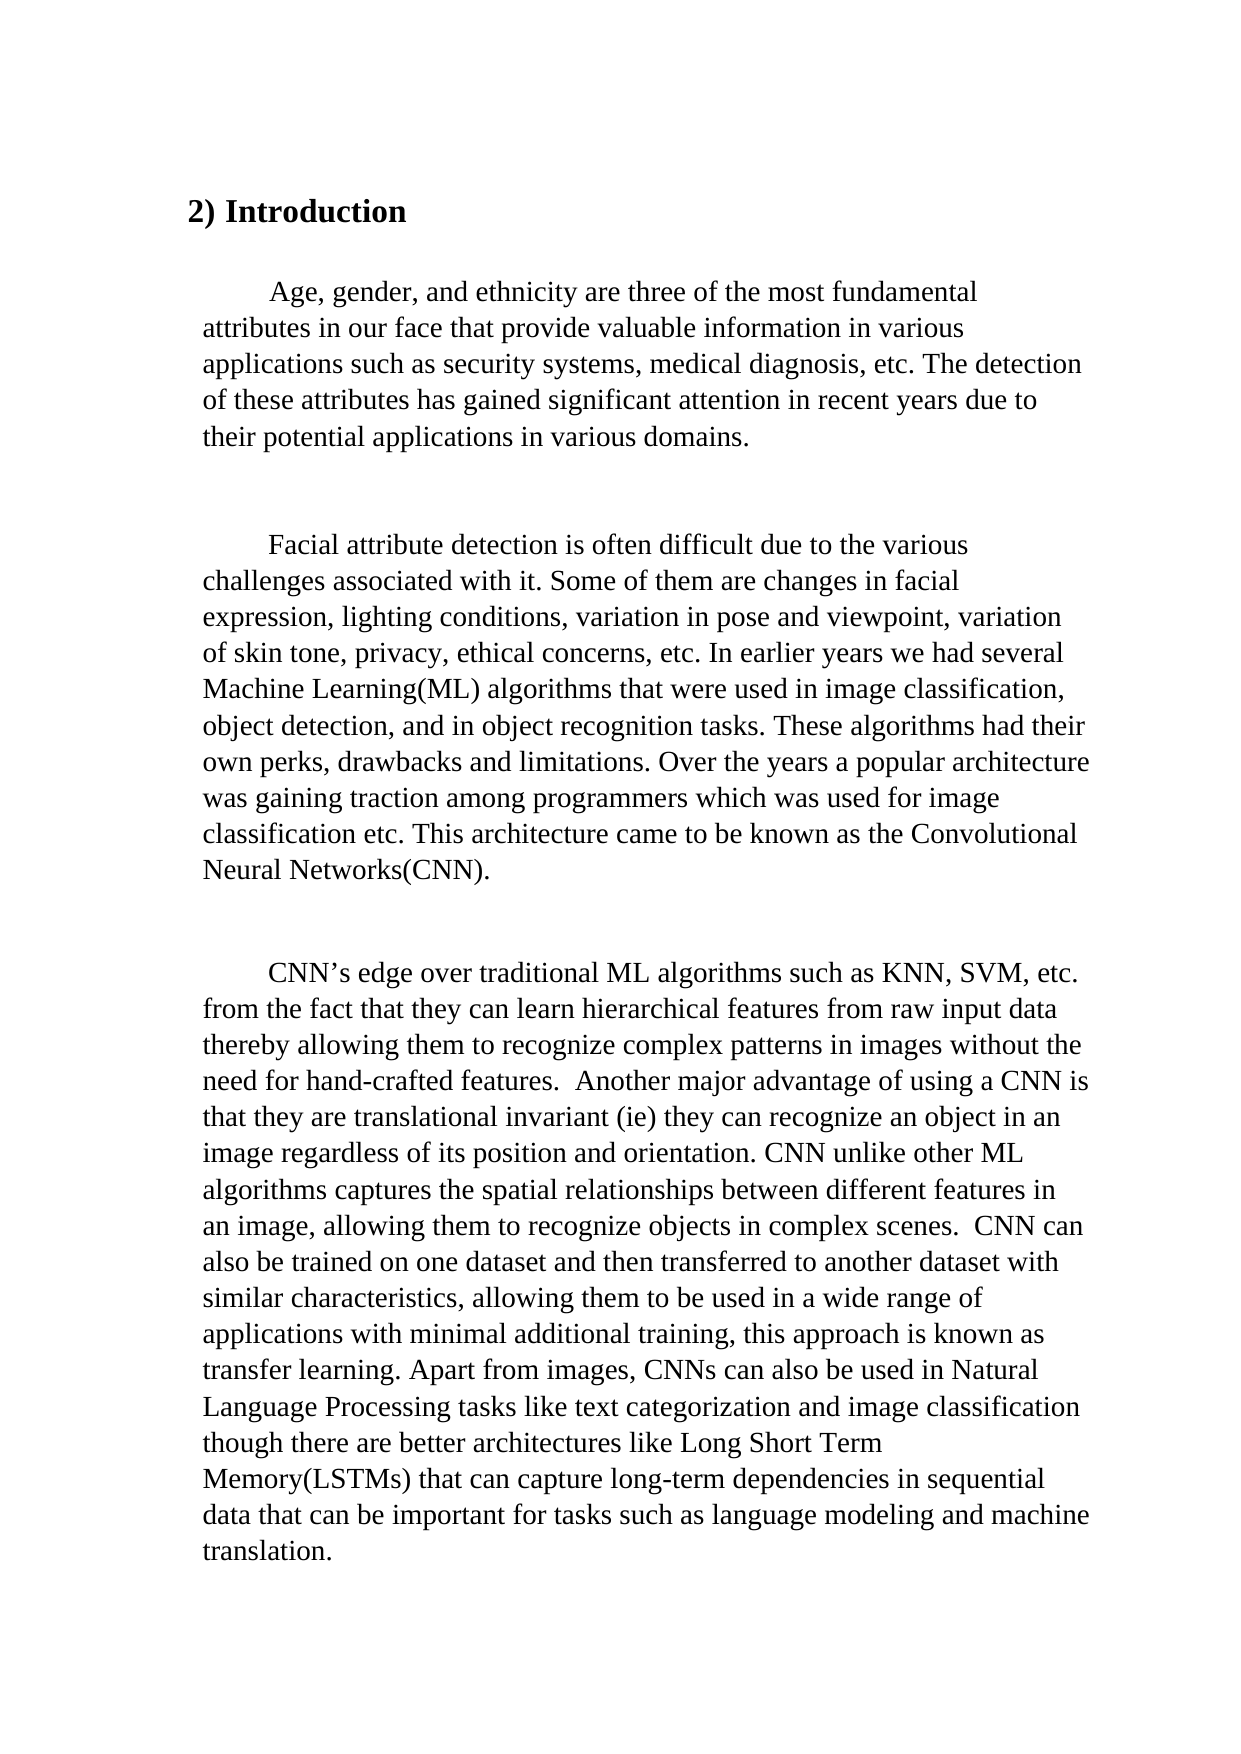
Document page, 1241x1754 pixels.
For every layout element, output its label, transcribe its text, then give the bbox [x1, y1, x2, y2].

list CNN’s edge over traditional ML algorithms such as KNN, SVM, etc. from the fact that they can learn hierarchical features from raw input data thereby allowing them to recognize complex patterns in images without the need for hand-crafted features. Another major advantage of using a CNN is that they are translational invariant (ie) they can recognize an object in an image regardless of its position and orientation. CNN unlike other ML algorithms captures the spatial relationships between different features in an image, allowing them to recognize objects in complex scenes. CNN can also be trained on one dataset and then transferred to another dataset with similar characteristics, allowing them to be used in a wide range of applications with minimal additional training, this approach is known as transfer learning. Apart from images, CNNs can also be used in Natural Language Processing tasks like text categorization and image classification though there are better architectures like Long Short Term Memory(LSTMs) that can capture long-term dependencies in sequential data that can be important for tasks such as language modeling and machine translation. [202, 955, 1090, 1567]
list Age, gender, and ethnicity are three of the most fundamental attributes in our face that provide valuable information in various applications such as security systems, medical diagnosis, etc. The detection of these attributes has gained significant attention in recent years due to their potential applications in various domains. [202, 274, 1090, 452]
list Facial attribute detection is often difficult due to the various challenges associated with it. Some of them are changes in facial expression, lighting conditions, variation in pose and viewpoint, variation of skin tone, privacy, ethical concerns, etc. In earlier years we had several Machine Learning(ML) algorithms that were used in image classification, object detection, and in object recognition tasks. These algorithms had their own perks, drawbacks and limitations. Over the years a popular architecture was gaining traction among programmers which was used for image classification etc. This architecture came to be known as the Convolutional Neural Networks(CNN). [202, 527, 1090, 886]
list Introduction [187, 191, 1090, 230]
